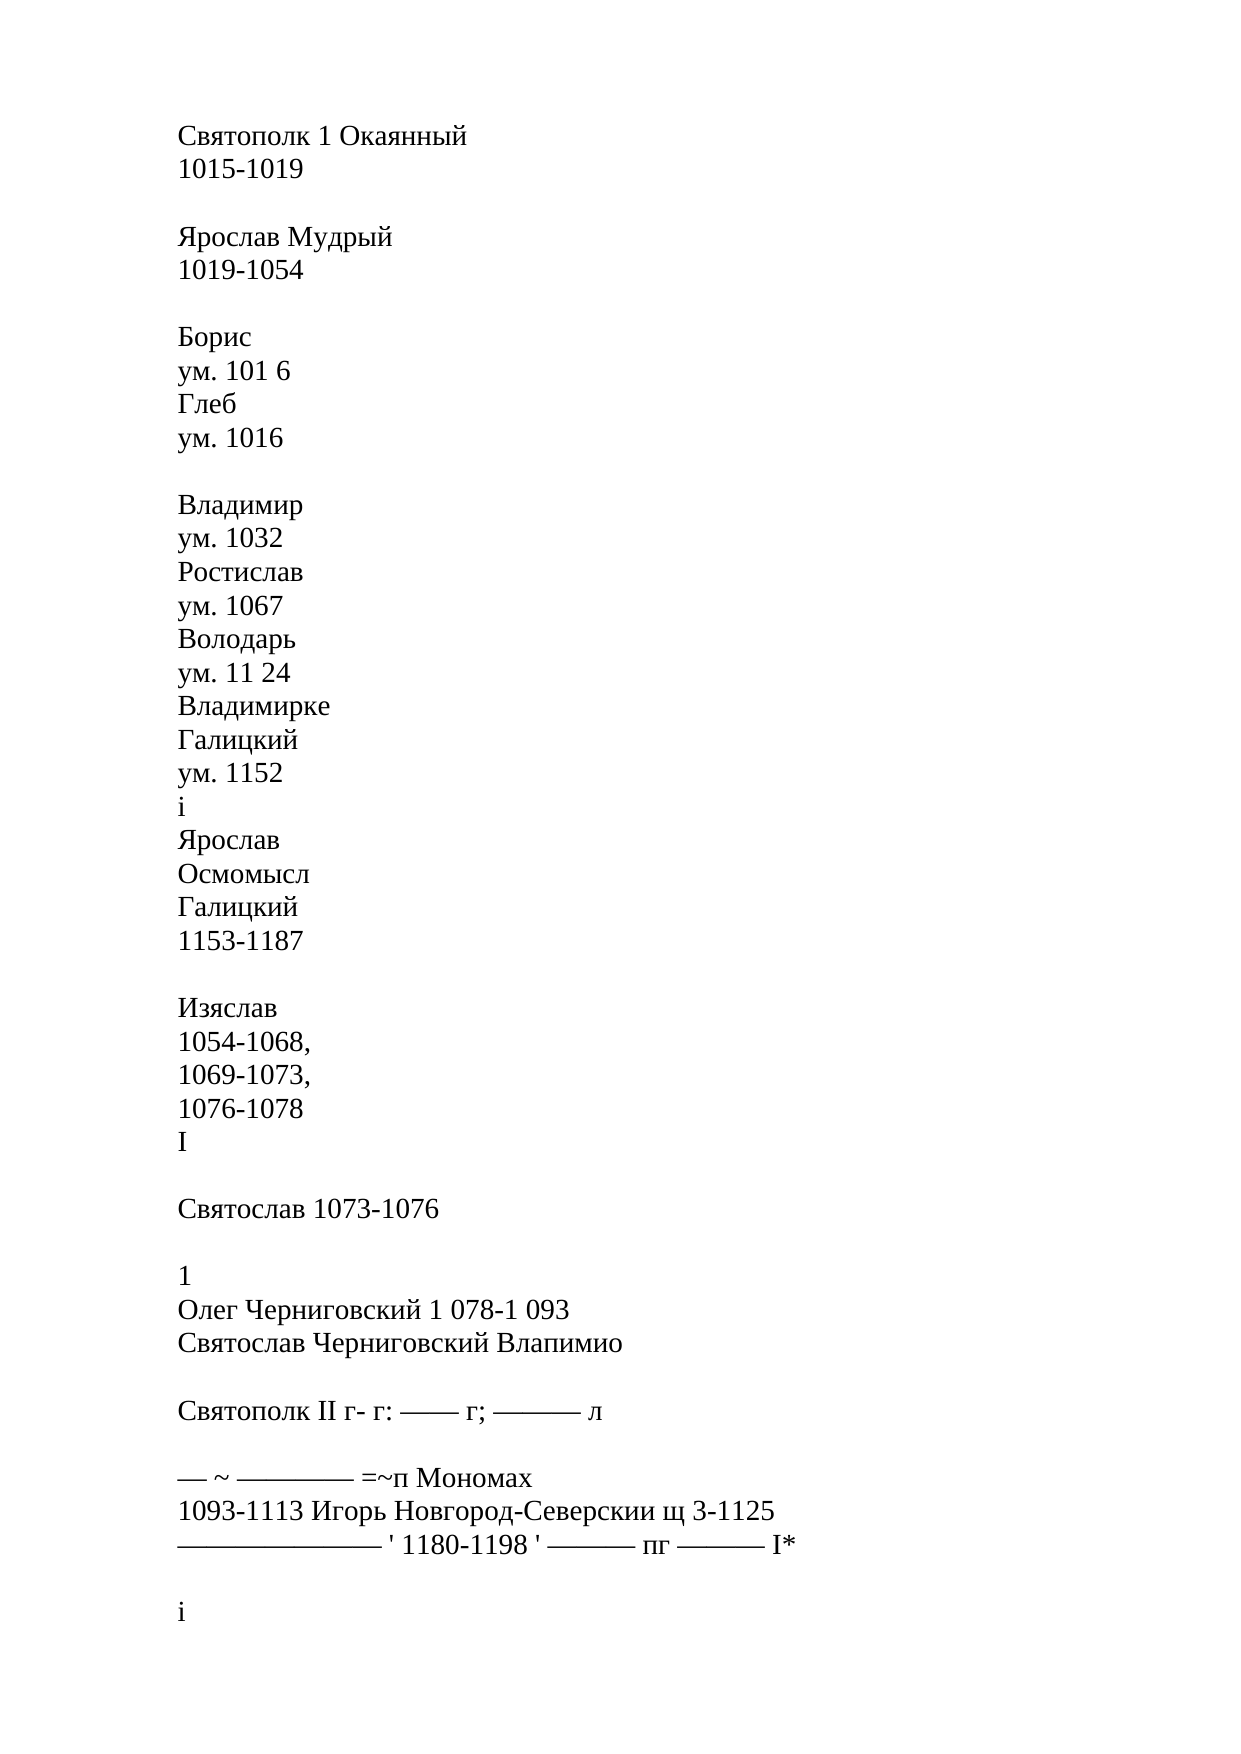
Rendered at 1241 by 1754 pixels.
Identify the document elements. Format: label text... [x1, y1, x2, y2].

text 1 [177, 1258, 1152, 1292]
text ум. 1016 [177, 420, 1152, 453]
text ——————— ' 1180-1198 ' ——— пг ——— I* [177, 1527, 1152, 1560]
text Ростислав [177, 554, 1152, 588]
text 1076-1078 [177, 1091, 1152, 1124]
text Осмомысл [177, 856, 1152, 889]
text 1019-1054 [177, 252, 1152, 286]
text ум. 11 24 [177, 655, 1152, 688]
text Володарь [177, 621, 1152, 655]
text Глеб [177, 386, 1152, 420]
text Галицкий [177, 722, 1152, 755]
text Борис [177, 319, 1152, 353]
text Изяслав [177, 990, 1152, 1024]
text Галицкий [177, 889, 1152, 923]
text 1093-1113 Игорь Новгород-Северскии щ 3-1125 [177, 1493, 1152, 1527]
text ум. 101 6 [177, 353, 1152, 386]
text — ~ ———— =~п Мономах [177, 1460, 1152, 1493]
text Олег Черниговский 1 078-1 093 [177, 1292, 1152, 1326]
text ум. 1032 [177, 521, 1152, 554]
text Святослав 1073-1076 [177, 1191, 1152, 1225]
text 1054-1068, [177, 1024, 1152, 1057]
text I [177, 1124, 1152, 1158]
text Святополк 1 Окаянный [177, 118, 1152, 152]
text Владимир [177, 487, 1152, 521]
text ум. 1067 [177, 588, 1152, 621]
text Владимирке [177, 688, 1152, 722]
text 1015-1019 [177, 152, 1152, 185]
text i [177, 1594, 1152, 1627]
text Ярослав [177, 822, 1152, 856]
text i [177, 789, 1152, 822]
text 1069-1073, [177, 1057, 1152, 1091]
text ум. 1152 [177, 755, 1152, 789]
text Святослав Черниговский Влапимио [177, 1326, 1152, 1359]
text Святополк II г- г: —— г; ——— л [177, 1393, 1152, 1426]
text Ярослав Мудрый [177, 219, 1152, 252]
text 1153-1187 [177, 923, 1152, 957]
